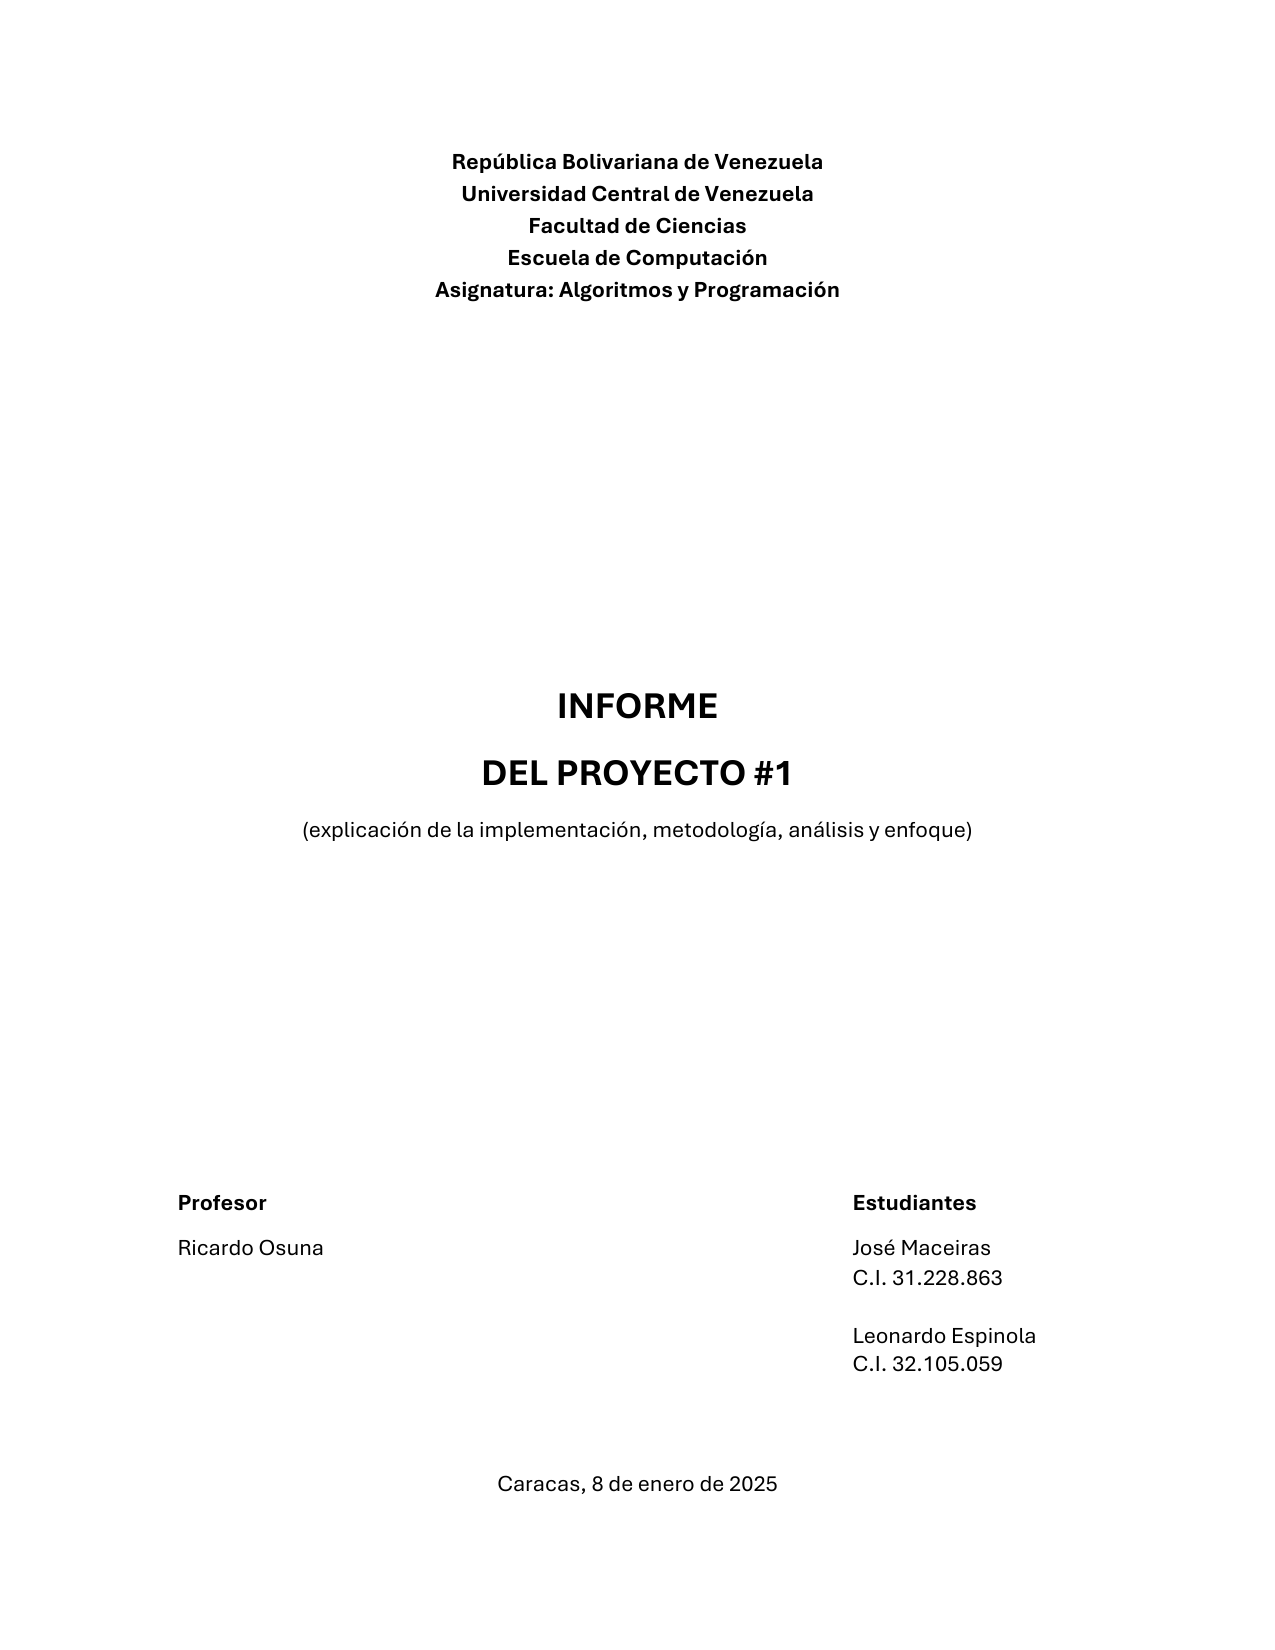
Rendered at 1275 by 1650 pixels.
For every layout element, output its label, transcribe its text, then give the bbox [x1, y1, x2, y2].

text Profesor Estudiantes [177, 1189, 1098, 1217]
text DEL PROYECTO #1 [177, 750, 1098, 796]
text Facultad de Ciencias [177, 212, 1098, 240]
text Asignatura: Algoritmos y Programación [177, 276, 1098, 304]
text INFORME [177, 683, 1098, 729]
text Escuela de Computación [177, 244, 1098, 272]
text Leonardo Espinola [842, 1322, 1098, 1350]
text Ricardo Osuna José Maceiras [177, 1233, 1098, 1261]
text C.I. 32.105.059 [842, 1350, 1098, 1406]
text C.I. 31.228.863 [777, 1263, 1098, 1292]
text (explicación de la implementación, metodología, análisis y enfoque) [177, 816, 1098, 844]
text Universidad Central de Venezuela [177, 180, 1098, 208]
text Caracas, 8 de enero de 2025 [177, 1469, 1098, 1497]
text República Bolivariana de Venezuela [177, 148, 1098, 176]
